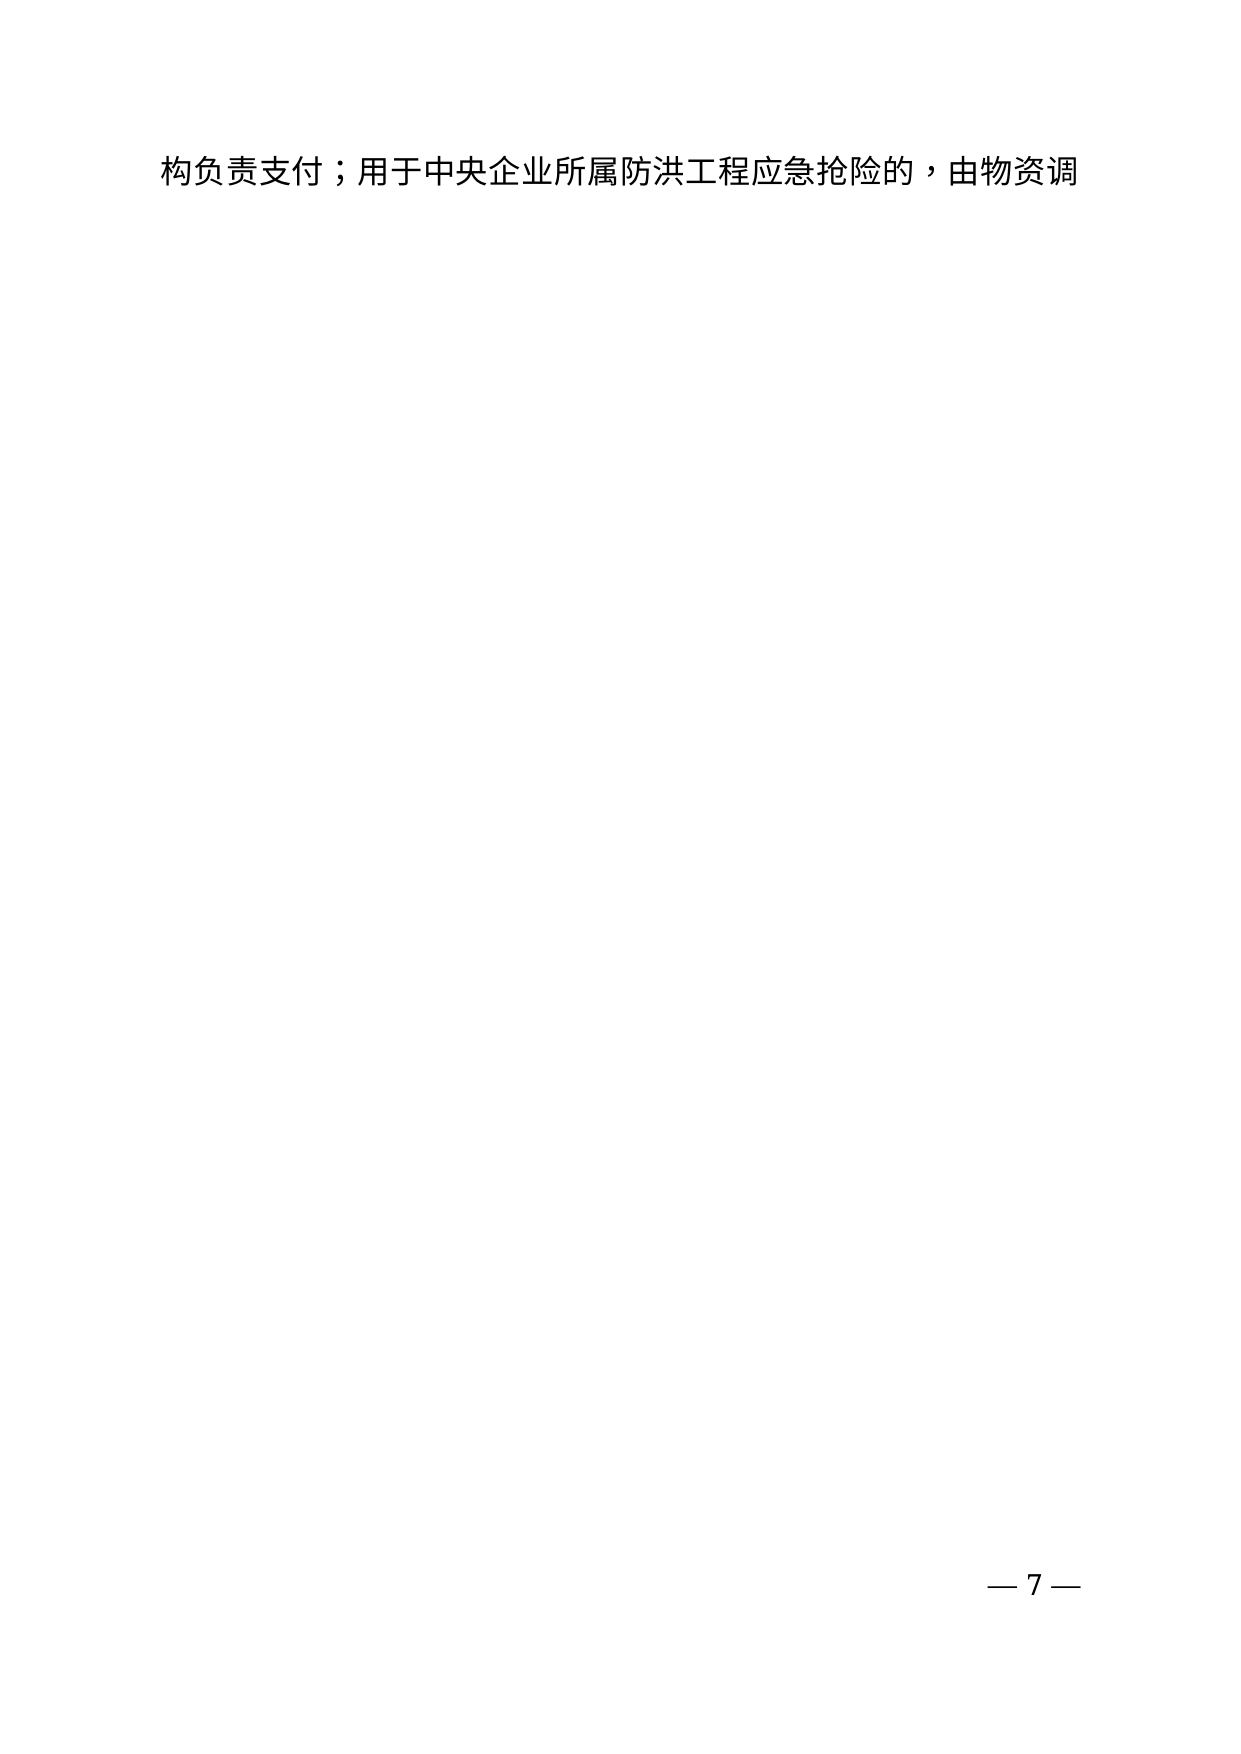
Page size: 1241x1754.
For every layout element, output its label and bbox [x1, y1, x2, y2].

text [161, 149, 1081, 193]
